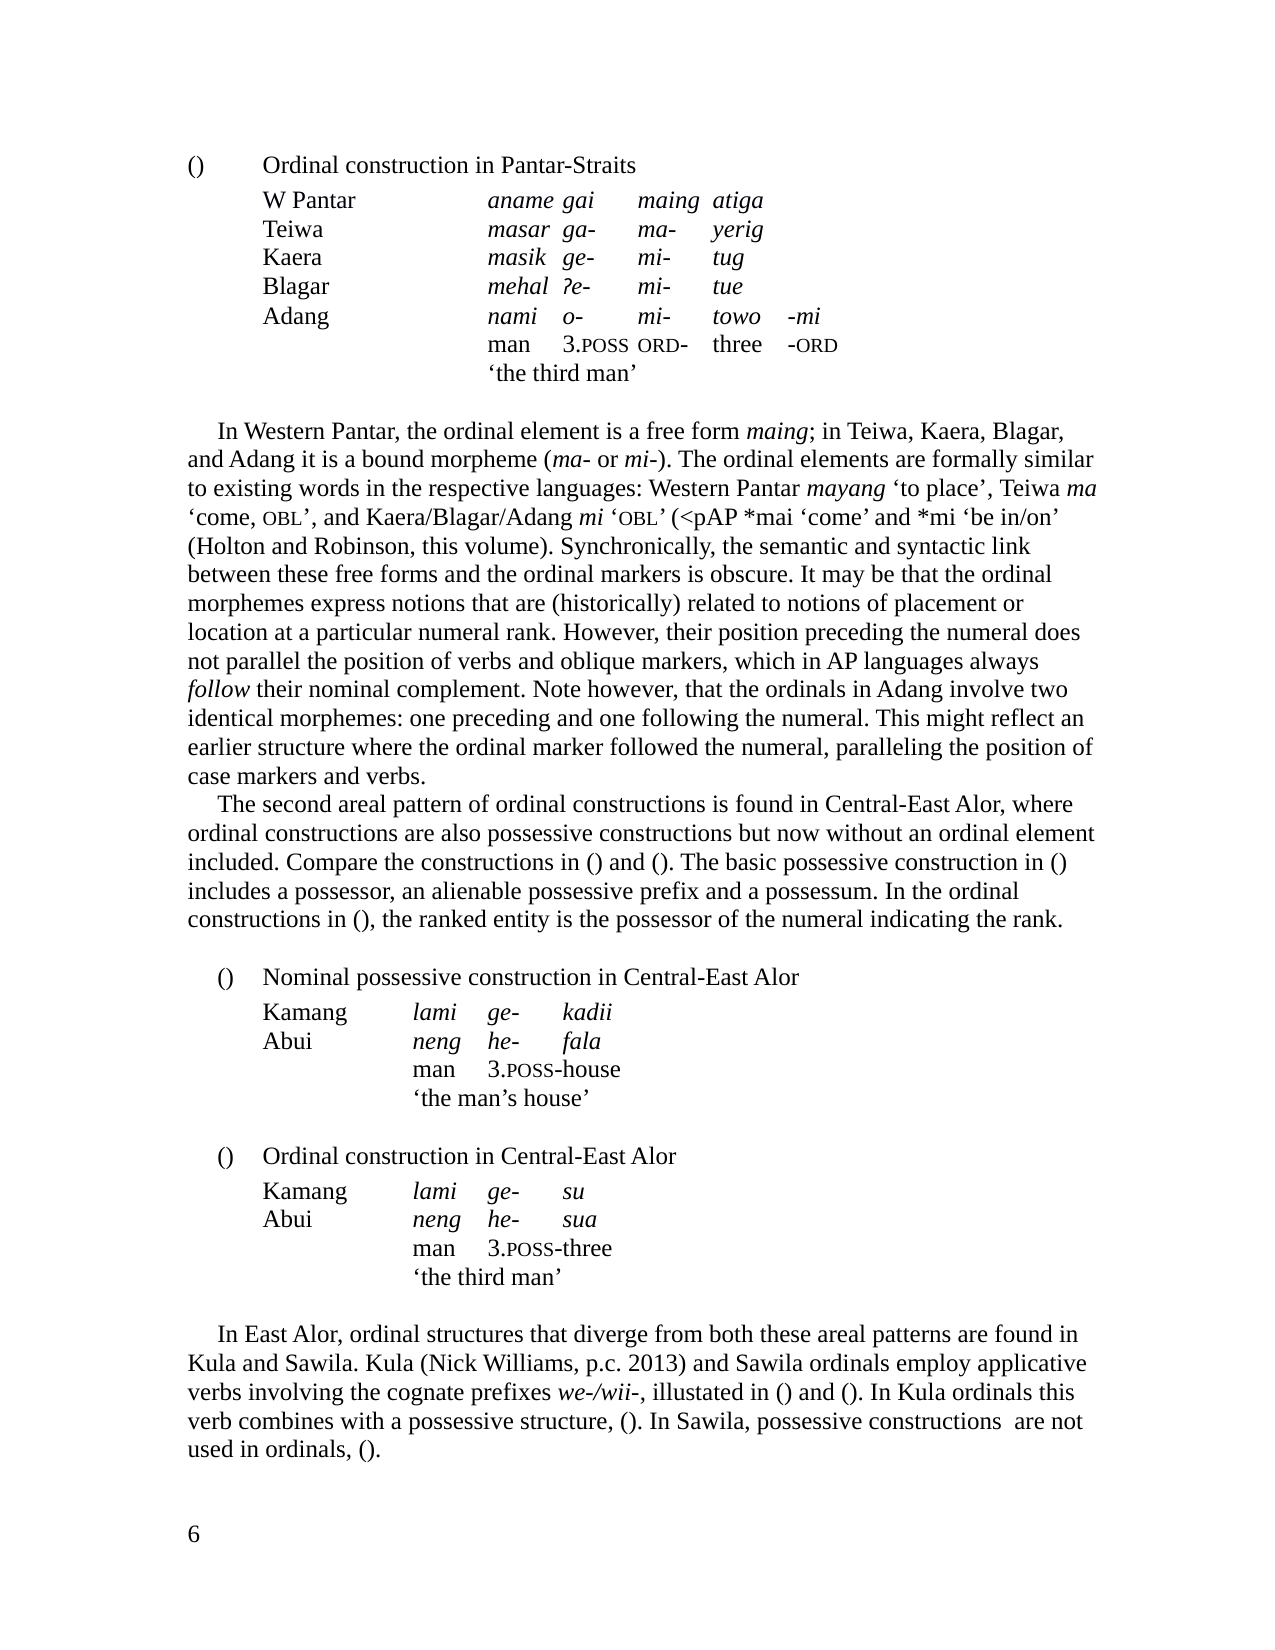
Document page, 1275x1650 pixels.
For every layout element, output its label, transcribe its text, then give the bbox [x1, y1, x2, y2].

title Kamang lami ge- kadii [187, 997, 1106, 1026]
text man 3.poss- house [187, 1054, 1106, 1083]
text man 3.poss- three [187, 1233, 1106, 1262]
title Kamang lami ge- su [187, 1176, 1106, 1204]
text () Ordinal construction in Central-East Alor [187, 1141, 1106, 1169]
text ‘the man’s house’ [337, 1083, 1106, 1112]
text In Western Pantar, the ordinal element is a free form maing; in Teiwa, Kaera, Blagar, and Adang it is a bound morpheme (ma- or mi-). The ordinal elements are formally similar to existing words in the respective languages: Western Pantar mayang ‘to place’, Teiwa ma ‘come, obl’, and Kaera/Blagar/Adang mi ‘obl’ (<pAP *mai ‘come’ and *mi ‘be in/on’ (Holton and Robinson, this volume). Synchronically, the semantic and syntactic link between these free forms and the ordinal markers is obscure. It may be that the ordinal morphemes express notions that are (historically) related to notions of placement or location at a particular numeral rank. However, their position preceding the numeral does not parallel the position of verbs and oblique markers, which in AP languages always follow their nominal complement. Note however, that the ordinals in Adang involve two identical morphemes: one preceding and one following the numeral. This might reflect an earlier structure where the ordinal marker followed the numeral, paralleling the position of case markers and verbs. [187, 416, 1106, 789]
text Abui neng he- fala [187, 1026, 1106, 1054]
text Blagar mehal ʔe- mi- tue [187, 271, 1106, 301]
text man 3.poss ord- three -ord [187, 329, 1106, 358]
title W Pantar aname gai maing atiga [187, 185, 1106, 214]
text ‘the third man’ [187, 358, 1106, 387]
text ‘the third man’ [337, 1262, 1106, 1291]
text In East Alor, ordinal structures that diverge from both these areal patterns are found in Kula and Sawila. Kula (Nick Williams, p.c. 2013) and Sawila ordinals employ applicative verbs involving the cognate prefixes we-/wii-, illustated in () and (). In Kula ordinals this verb combines with a possessive structure, (). In Sawila, possessive constructions are not used in ordinals, (). [187, 1319, 1106, 1463]
text Kaera masik ge- mi- tug [187, 242, 1106, 271]
text Teiwa masar ga- ma- yerig [187, 214, 1106, 242]
text () Nominal possessive construction in Central-East Alor [187, 962, 1106, 991]
text () Ordinal construction in Pantar-Straits [187, 150, 1106, 179]
text The second areal pattern of ordinal constructions is found in Central-East Alor, where ordinal constructions are also possessive constructions but now without an ordinal element included. Compare the constructions in () and (). The basic possessive construction in () includes a possessor, an alienable possessive prefix and a possessum. In the ordinal constructions in (), the ranked entity is the possessor of the numeral indicating the rank. [187, 789, 1106, 933]
text Abui neng he- sua [187, 1204, 1106, 1233]
text Adang nami o- mi- towo -mi [187, 301, 1106, 329]
